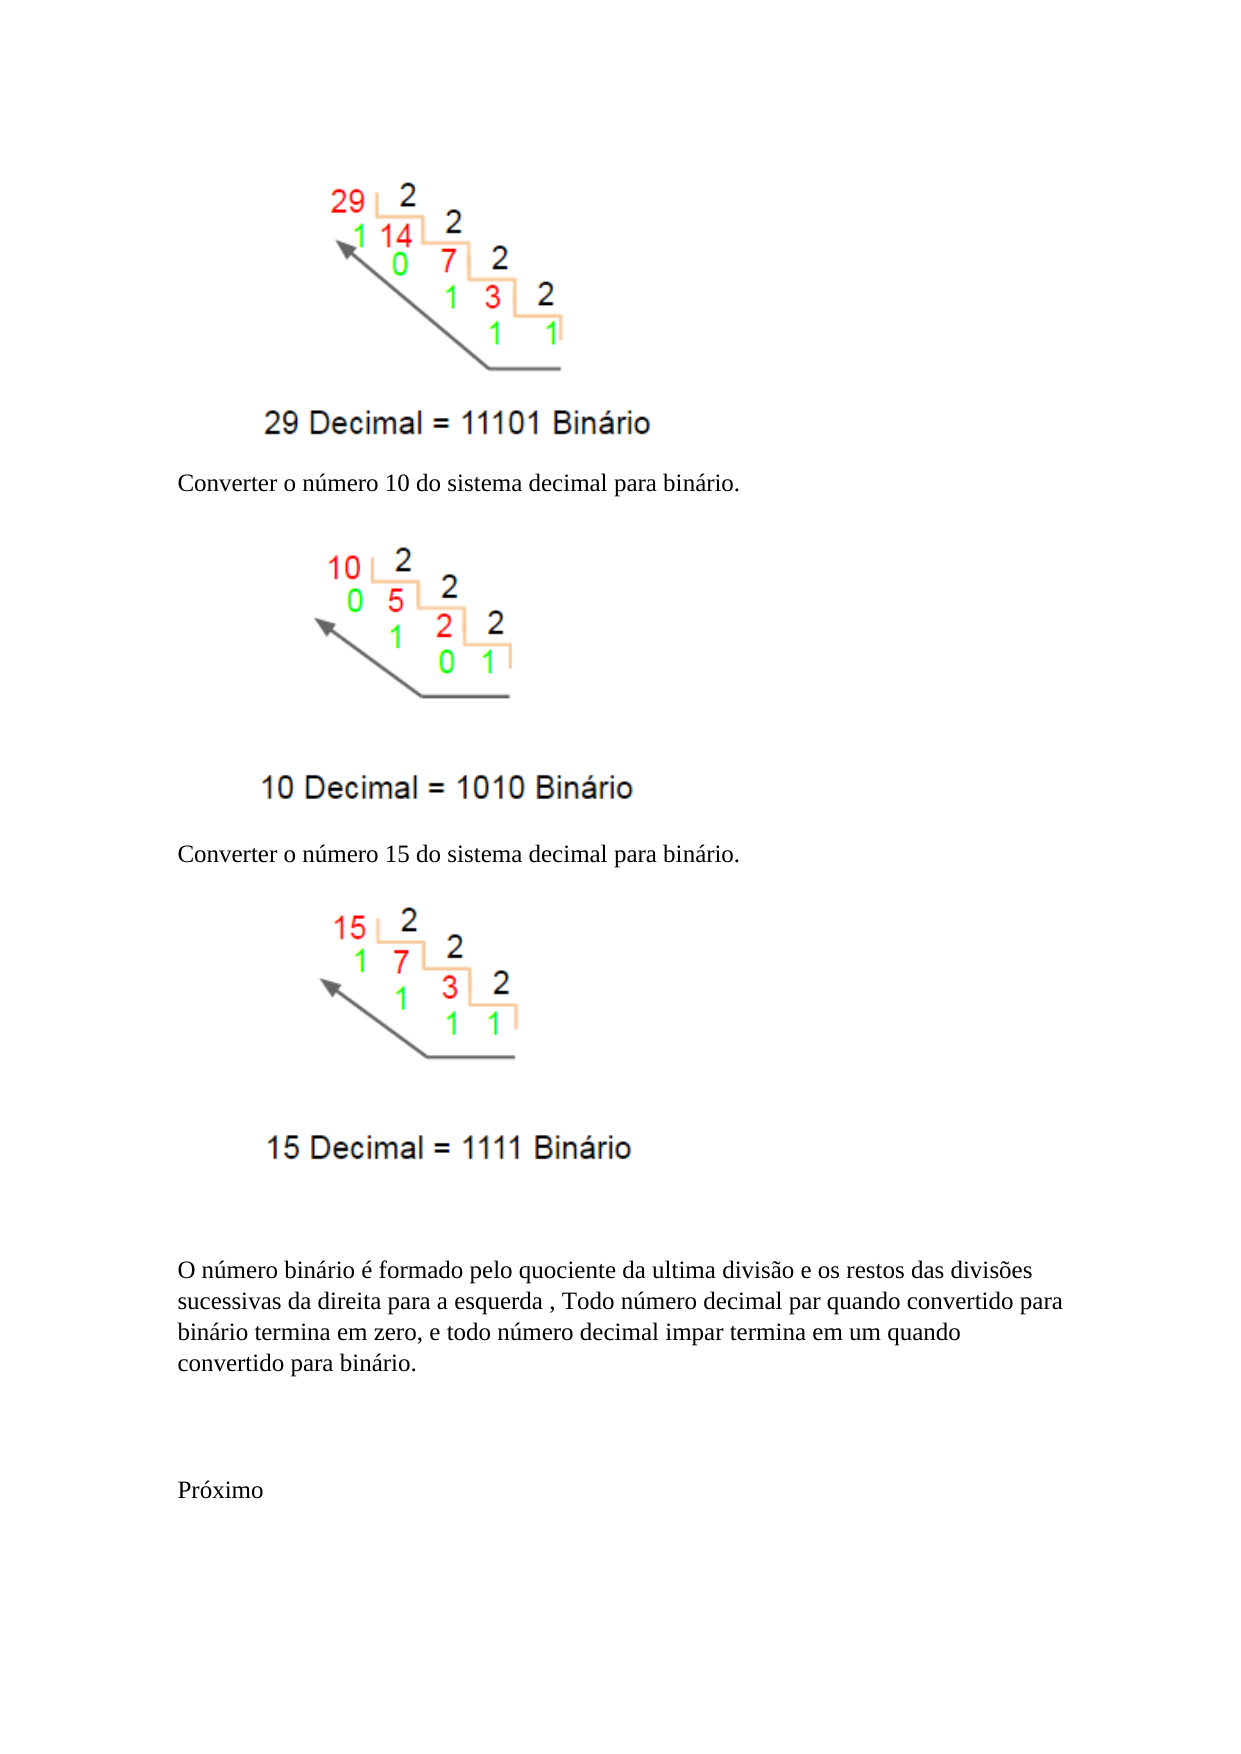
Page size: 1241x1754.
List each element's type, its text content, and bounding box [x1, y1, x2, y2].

picture [227, 515, 660, 821]
text Próximo [177, 1475, 1063, 1503]
text Converter o número 10 do sistema decimal para binário. [177, 468, 1063, 497]
picture [227, 887, 660, 1189]
text Converter o número 15 do sistema decimal para binário. [177, 839, 1063, 868]
picture [227, 147, 660, 450]
text O número binário é formado pelo quociente da ultima divisão e os restos das divisões sucessivas da direita para a esquerda , Todo número decimal par quando convertido para binário termina em zero, e todo número decimal impar termina em um quando convertido para binário. [177, 1255, 1063, 1377]
